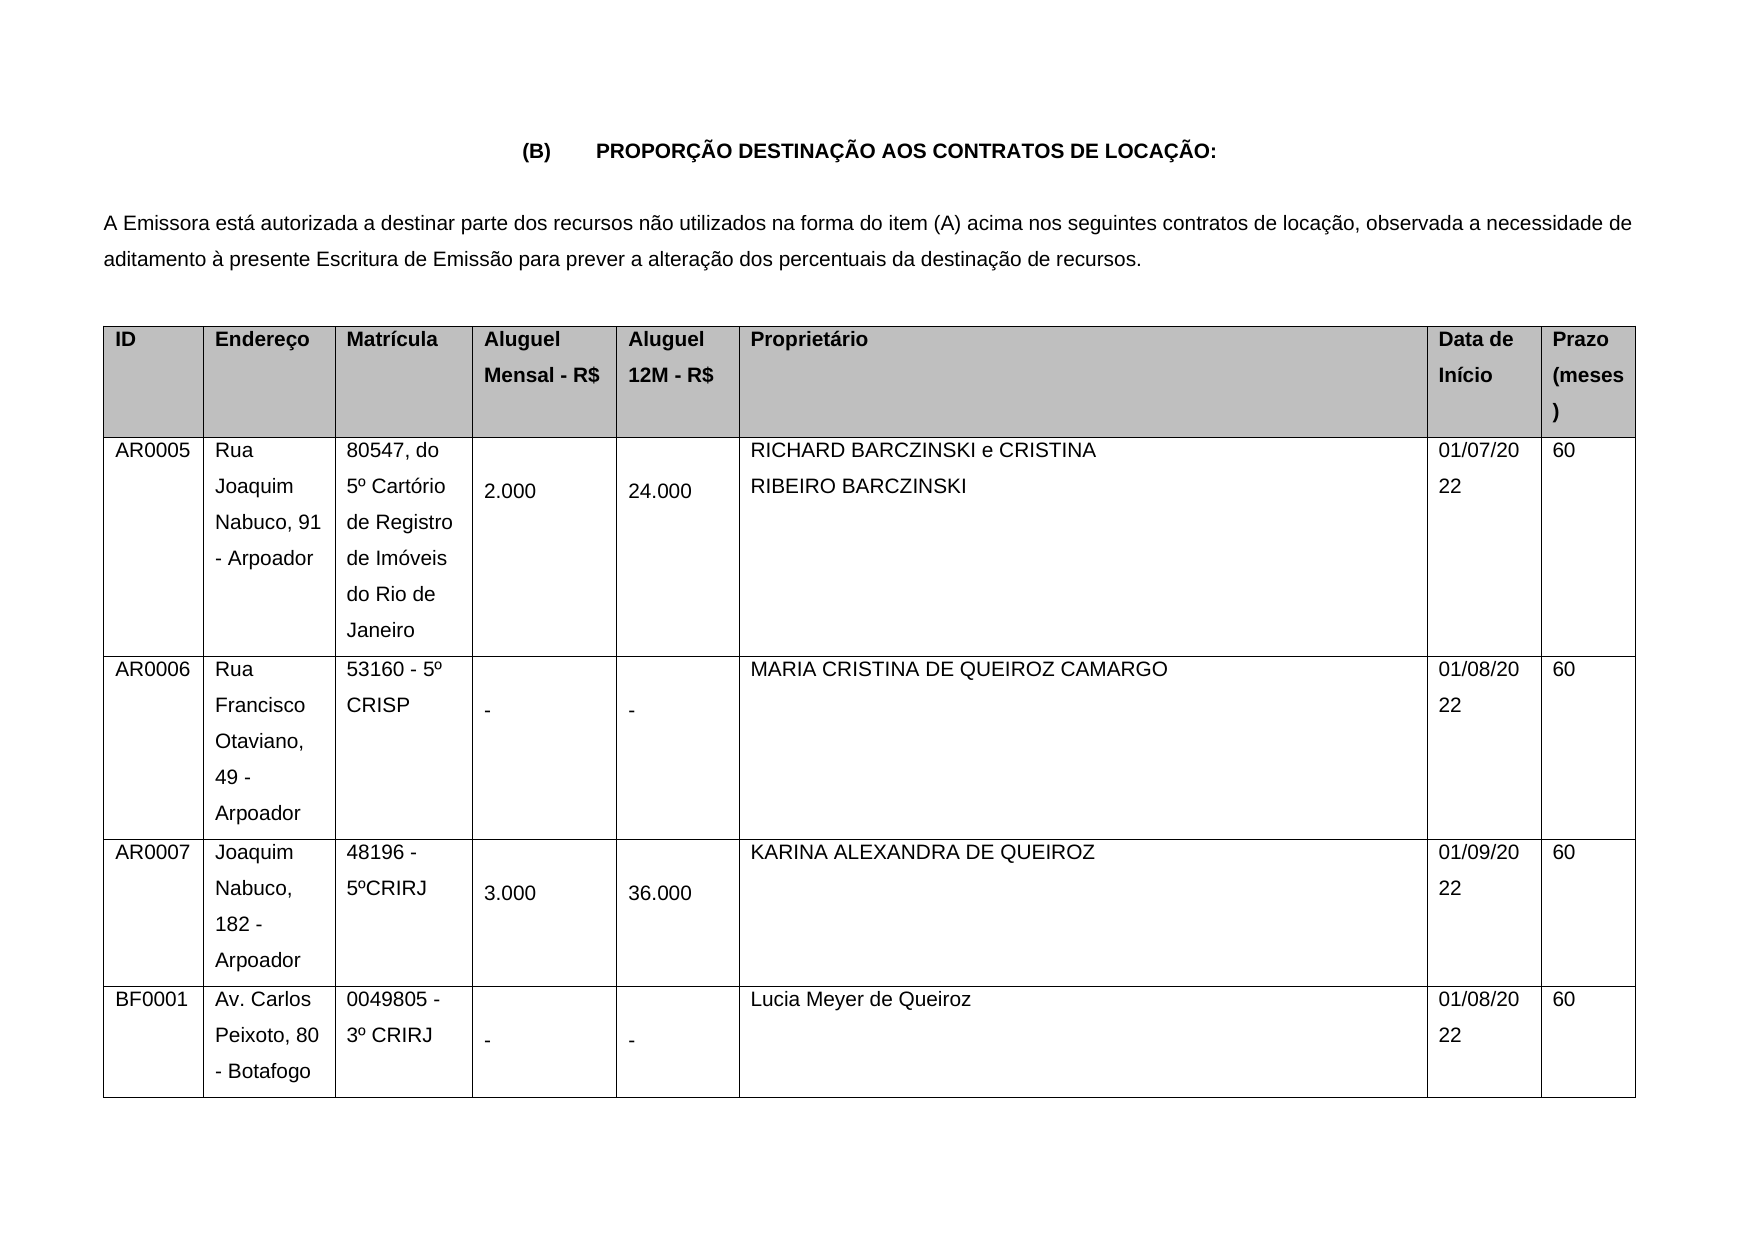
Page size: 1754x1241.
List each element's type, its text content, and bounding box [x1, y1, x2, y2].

text A Emissora está autorizada a destinar parte dos recursos não utilizados na forma do item (A) acima nos seguintes contratos de locação, observada a necessidade de aditamento à presente Escritura de Emissão para prever a alteração dos percentuais da destinação de recursos. [103, 211, 1636, 271]
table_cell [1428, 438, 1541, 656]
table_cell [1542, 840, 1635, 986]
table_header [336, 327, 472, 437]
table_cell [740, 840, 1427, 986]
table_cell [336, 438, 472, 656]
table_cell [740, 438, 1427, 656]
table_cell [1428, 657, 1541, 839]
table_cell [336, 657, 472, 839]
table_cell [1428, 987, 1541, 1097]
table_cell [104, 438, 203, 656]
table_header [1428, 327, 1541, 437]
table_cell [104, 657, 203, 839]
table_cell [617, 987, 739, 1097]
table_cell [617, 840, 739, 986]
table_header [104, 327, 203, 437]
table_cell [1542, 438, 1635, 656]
text (B) PROPORÇÃO DESTINAÇÃO AOS CONTRATOS DE LOCAÇÃO: [103, 139, 1636, 163]
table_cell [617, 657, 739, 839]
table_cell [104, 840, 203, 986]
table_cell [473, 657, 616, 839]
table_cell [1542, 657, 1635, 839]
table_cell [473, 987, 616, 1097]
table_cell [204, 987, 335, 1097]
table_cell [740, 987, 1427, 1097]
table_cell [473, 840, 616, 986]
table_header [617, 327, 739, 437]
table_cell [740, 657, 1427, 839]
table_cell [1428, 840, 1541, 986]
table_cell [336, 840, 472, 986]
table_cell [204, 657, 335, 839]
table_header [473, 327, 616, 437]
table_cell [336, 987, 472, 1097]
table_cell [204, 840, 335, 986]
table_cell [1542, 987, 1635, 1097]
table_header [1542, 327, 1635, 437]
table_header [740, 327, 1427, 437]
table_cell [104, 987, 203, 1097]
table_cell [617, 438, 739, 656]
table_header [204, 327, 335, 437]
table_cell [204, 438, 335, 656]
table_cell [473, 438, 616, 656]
